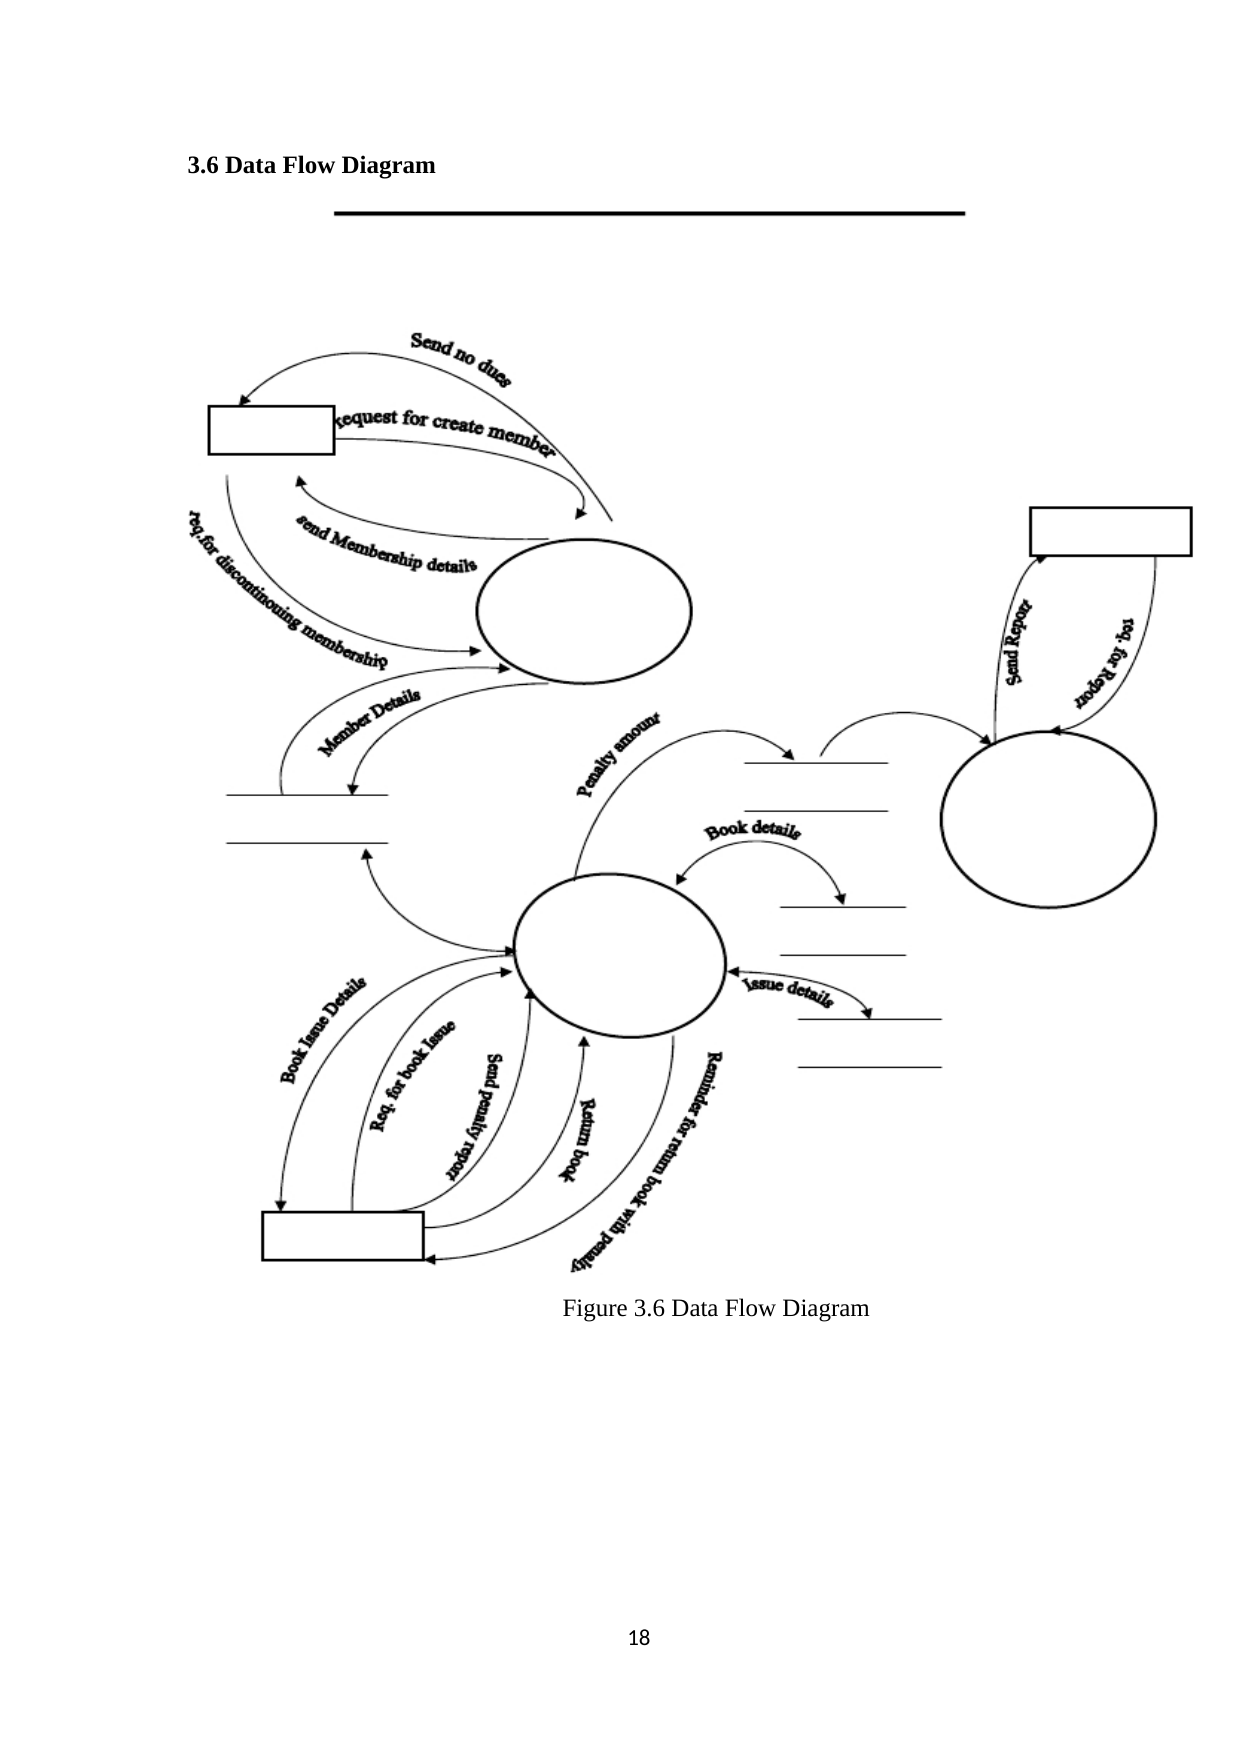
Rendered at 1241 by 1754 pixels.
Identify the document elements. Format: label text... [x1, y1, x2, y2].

picture [187, 209, 1196, 1275]
text 3.6 Data Flow Diagram [187, 150, 1090, 179]
text Figure 3.6 Data Flow Diagram [487, 1293, 1090, 1322]
